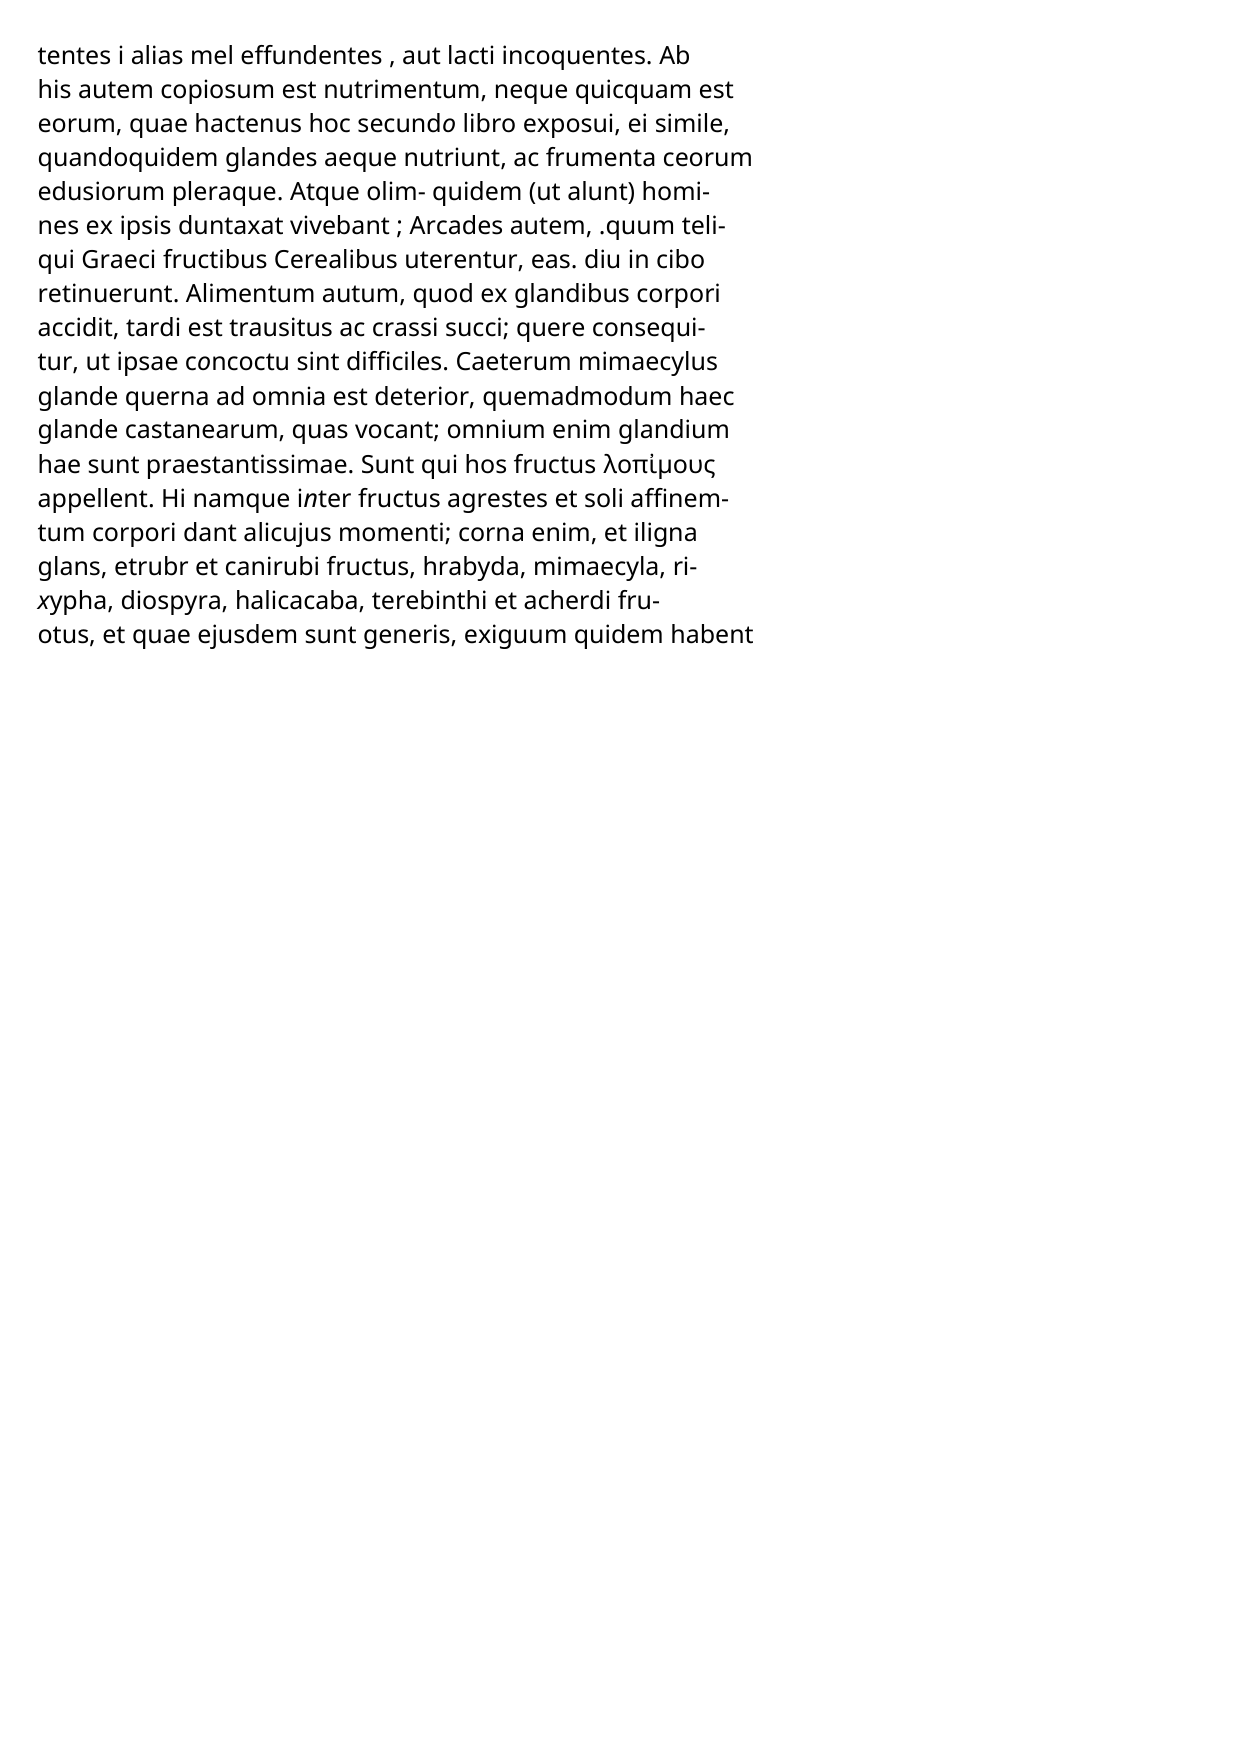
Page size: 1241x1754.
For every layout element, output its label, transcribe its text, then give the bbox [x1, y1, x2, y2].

text tentes i alias mel effundentes , aut lacti incoquentes. Ab his autem copiosum est nutrimentum, neque quicquam est eorum, quae hactenus hoc secundo libro exposui, ei simile, quandoquidem glandes aeque nutriunt, ac frumenta ceorum edusiorum pleraque. Atque olim- quidem (ut alunt) homi- nes ex ipsis duntaxat vivebant ; Arcades autem, .quum teli- qui Graeci fructibus Cerealibus uterentur, eas. diu in cibo retinuerunt. Alimentum autum, quod ex glandibus corpori accidit, tardi est trausitus ac crassi succi; quere consequi- tur, ut ipsae concoctu sint difficiles. Caeterum mimaecylus glande querna ad omnia est deterior, quemadmodum haec glande castanearum, quas vocant; omnium enim glandium hae sunt praestantissimae. Sunt qui hos fructus λοπἰμους appellent. Hi namque inter fructus agrestes et soli affinem- tum corpori dant alicujus momenti; corna enim, et iligna glans, etrubr et canirubi fructus, hrabyda, mimaecyla, ri- xypha, diospyra, halicacaba, terebinthi et acherdi fru- otus, et quae ejusdem sunt generis, exiguum quidem habent [37, 37, 1203, 651]
